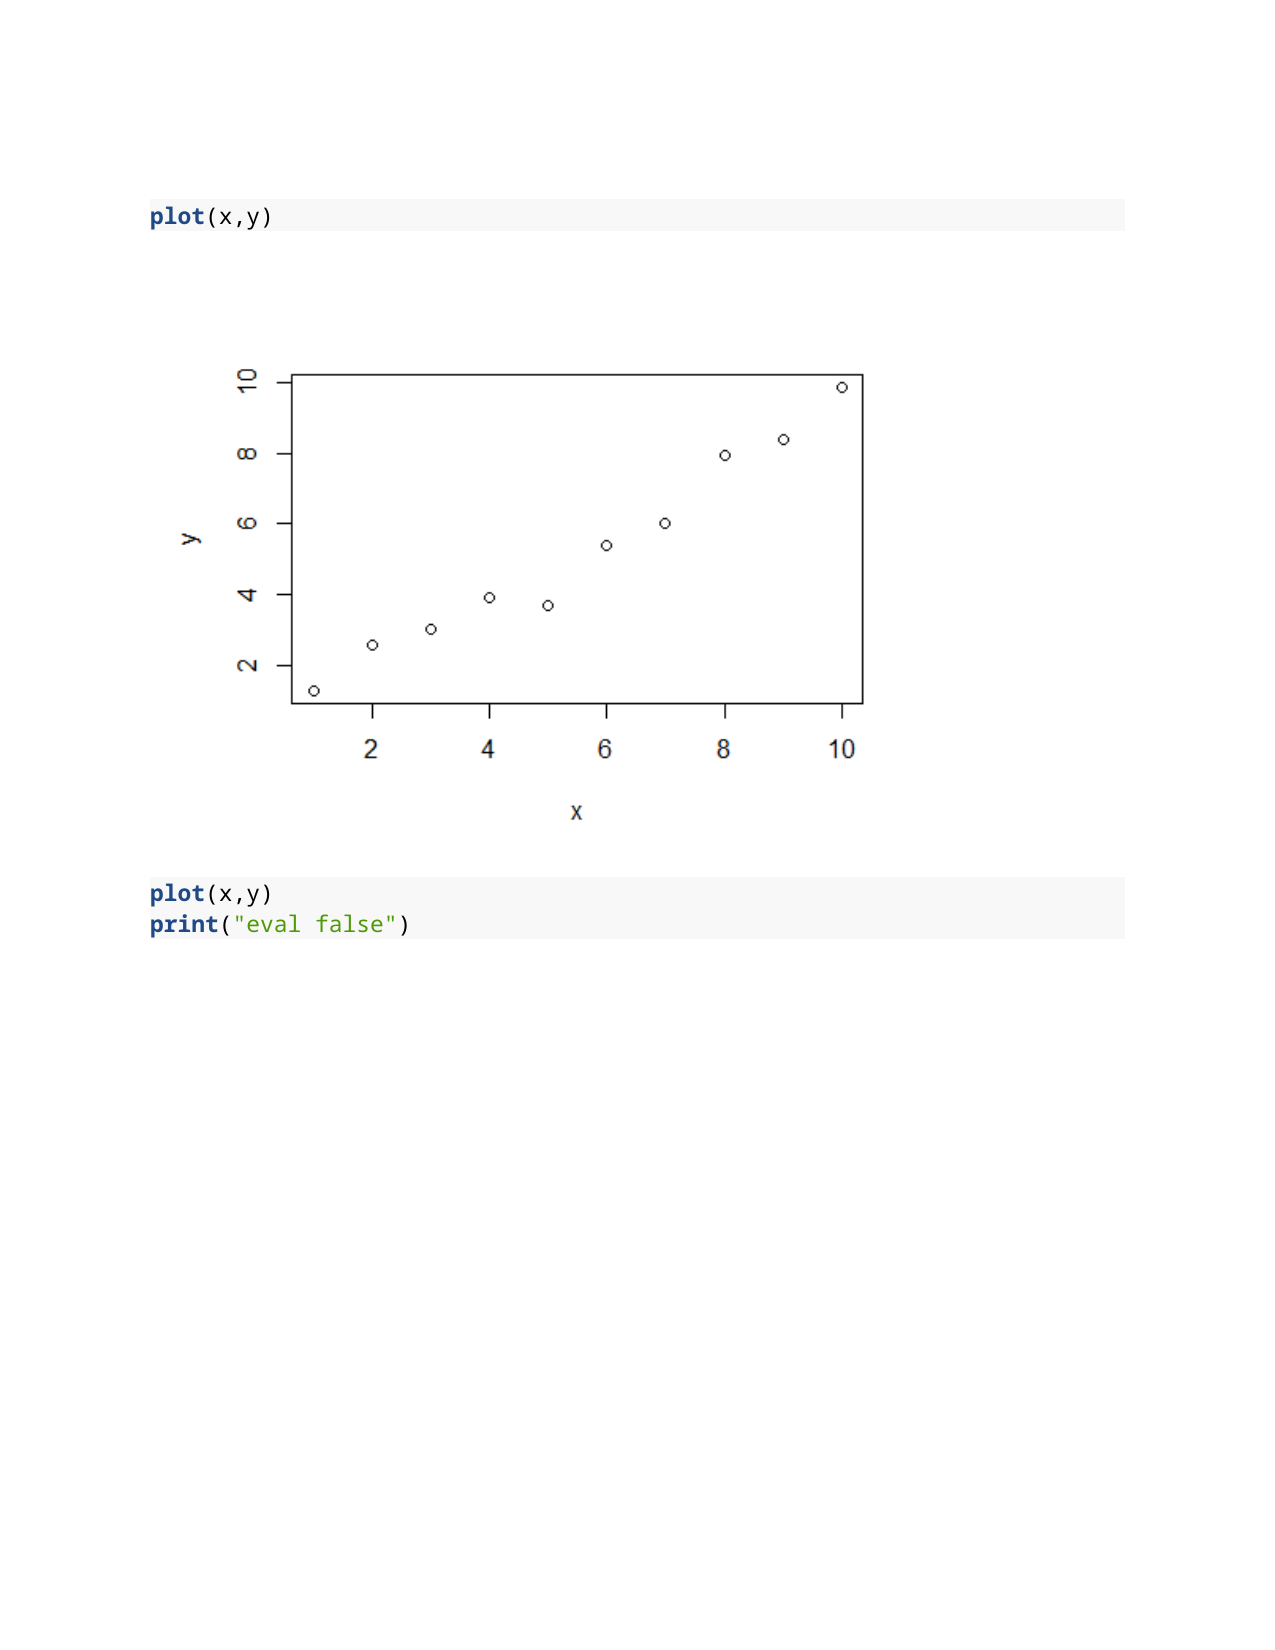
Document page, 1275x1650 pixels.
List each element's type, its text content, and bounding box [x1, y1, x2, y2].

text plot(x,y) print("eval false") [274, 877, 1125, 939]
text plot(x,y) [150, 199, 1125, 231]
picture [168, 251, 927, 858]
